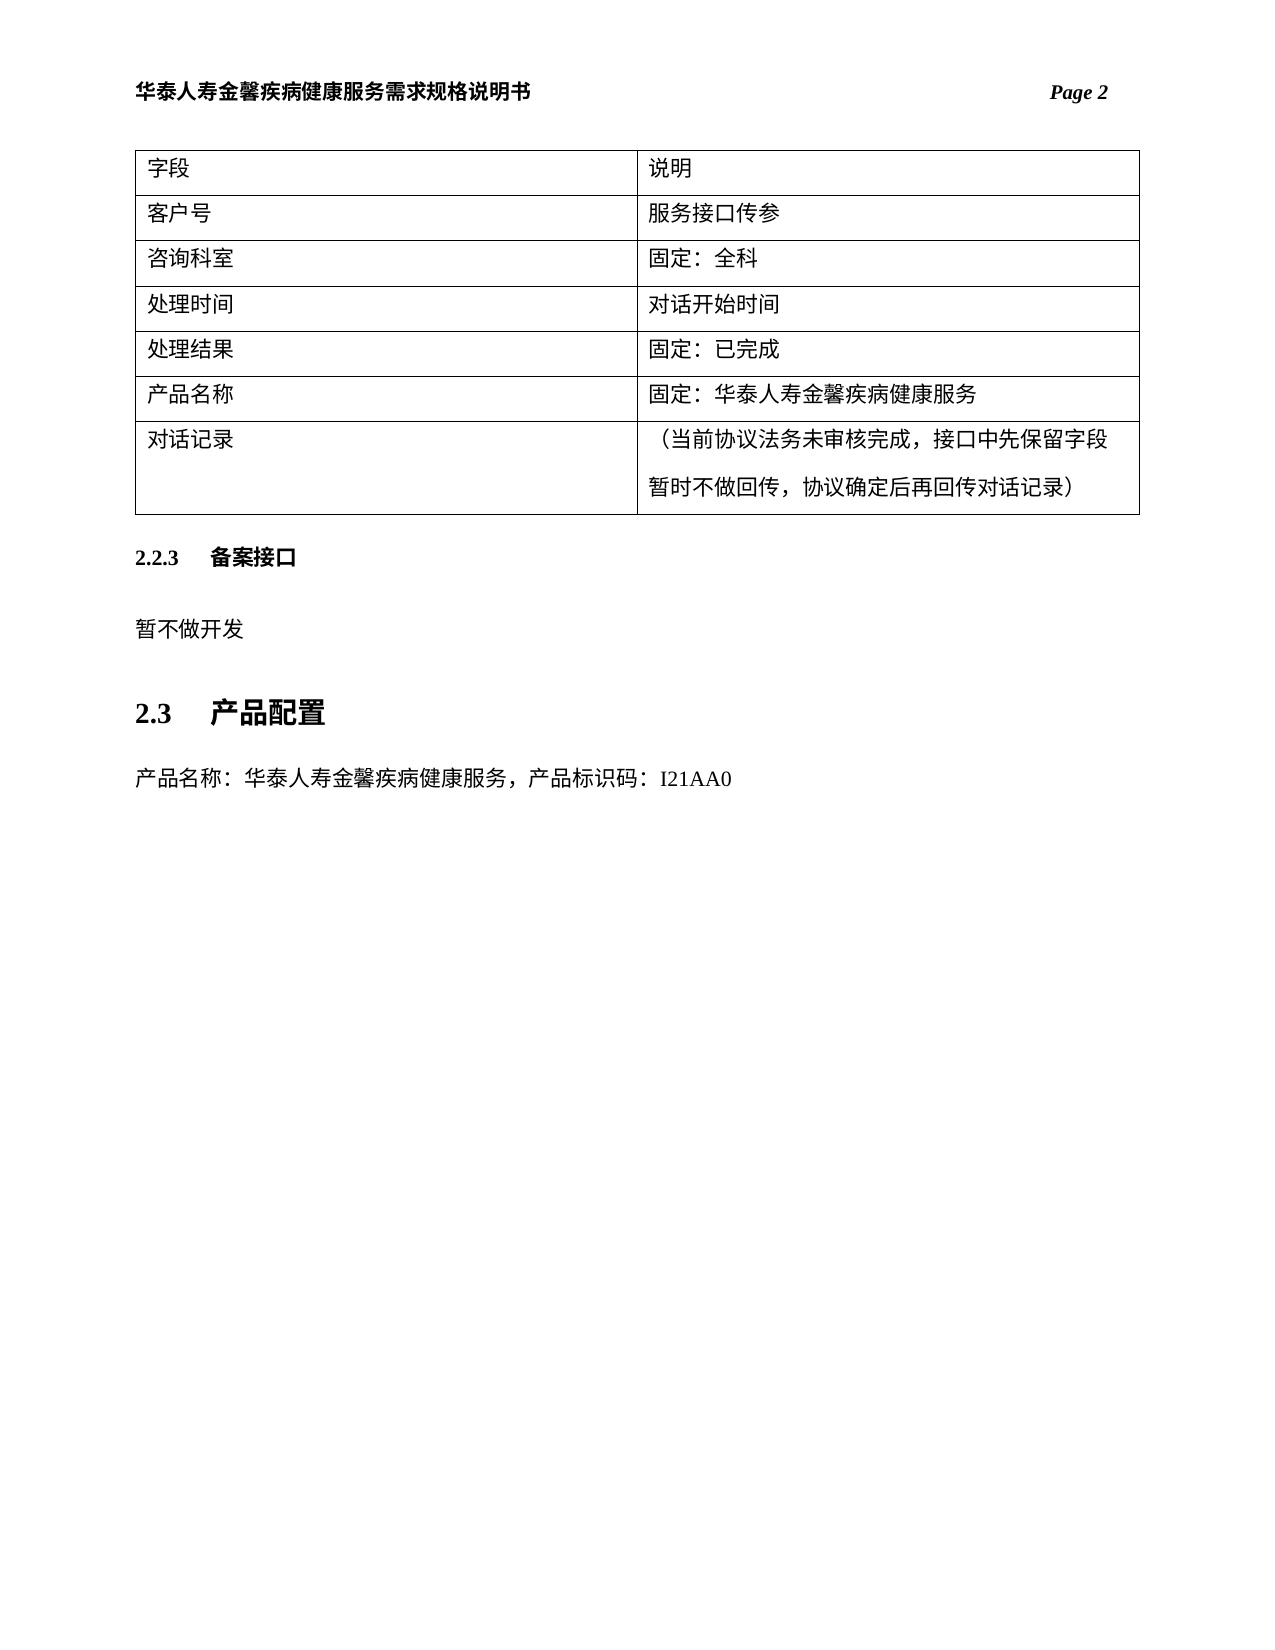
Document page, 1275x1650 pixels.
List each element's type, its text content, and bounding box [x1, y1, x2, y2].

table_cell 处理时间 [136, 287, 637, 331]
table_cell 产品名称 [136, 377, 637, 421]
subtitle 产品配置 [135, 689, 1140, 731]
table_cell （当前协议法务未审核完成，接口中先保留字段暂时不做回传，协议确定后再回传对话记录） [638, 422, 1139, 514]
table_header 说明 [638, 151, 1139, 195]
text 暂不做开发 [135, 612, 1140, 644]
table_header 字段 [136, 151, 637, 195]
table_cell 固定：华泰人寿金馨疾病健康服务 [638, 377, 1139, 421]
table_cell 固定：全科 [638, 241, 1139, 286]
table_cell 对话开始时间 [638, 287, 1139, 331]
table_cell 对话记录 [136, 422, 637, 514]
table_cell 服务接口传参 [638, 196, 1139, 240]
table_cell 处理结果 [136, 332, 637, 376]
text 产品名称：华泰人寿金馨疾病健康服务，产品标识码：I21AA0 [135, 761, 1140, 792]
table_cell 固定：已完成 [638, 332, 1139, 376]
table_cell 客户号 [136, 196, 637, 240]
subtitle 备案接口 [135, 540, 1140, 572]
table_cell 咨询科室 [136, 241, 637, 286]
